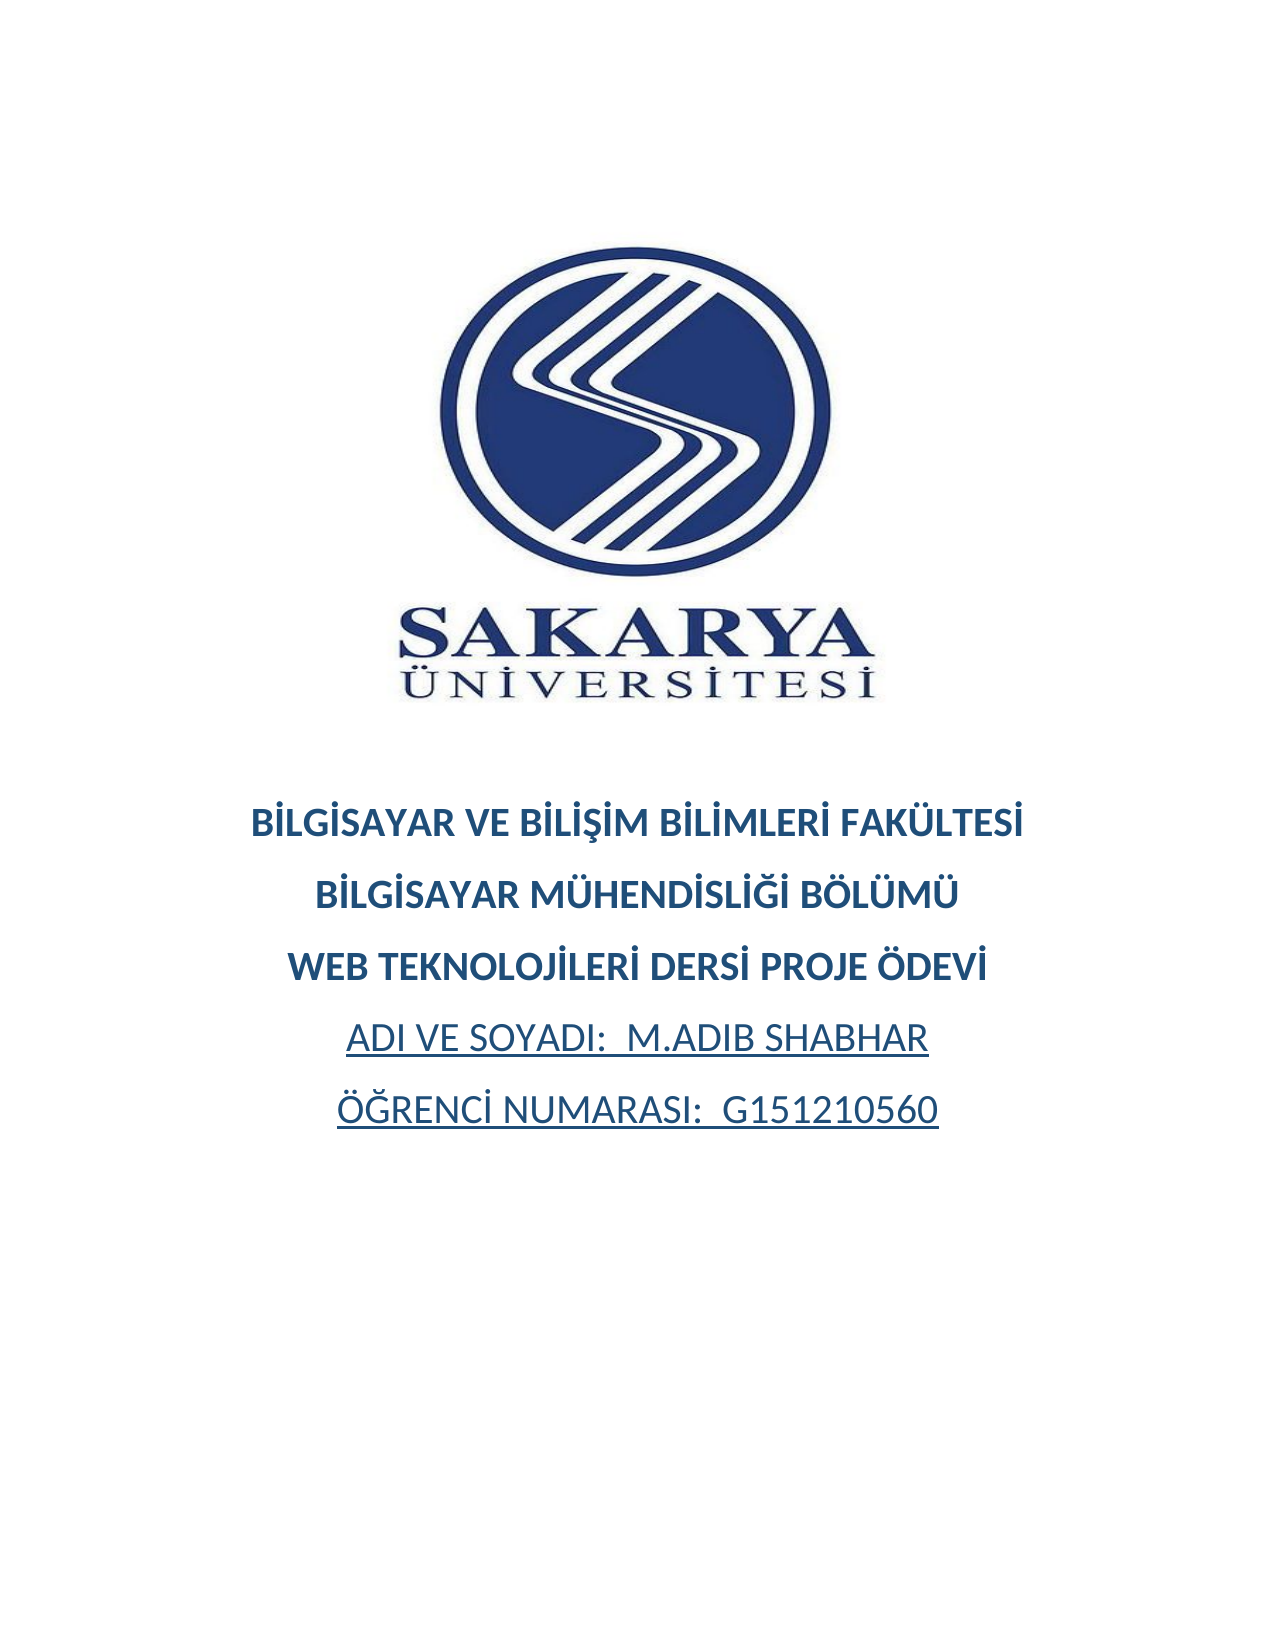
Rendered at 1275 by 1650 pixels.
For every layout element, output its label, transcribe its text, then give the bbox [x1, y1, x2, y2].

text WEB TEKNOLOJİLERİ DERSİ PROJE ÖDEVİ [150, 939, 1125, 990]
text ADI VE SOYADI: M.ADIB SHABHAR [150, 1011, 1125, 1062]
picture [320, 150, 955, 778]
text BİLGİSAYAR MÜHENDİSLİĞİ BÖLÜMÜ [150, 868, 1125, 919]
text BİLGİSAYAR VE BİLİŞİM BİLİMLERİ FAKÜLTESİ [150, 796, 1125, 847]
text ÖĞRENCİ NUMARASI: G151210560 [150, 1083, 1125, 1133]
